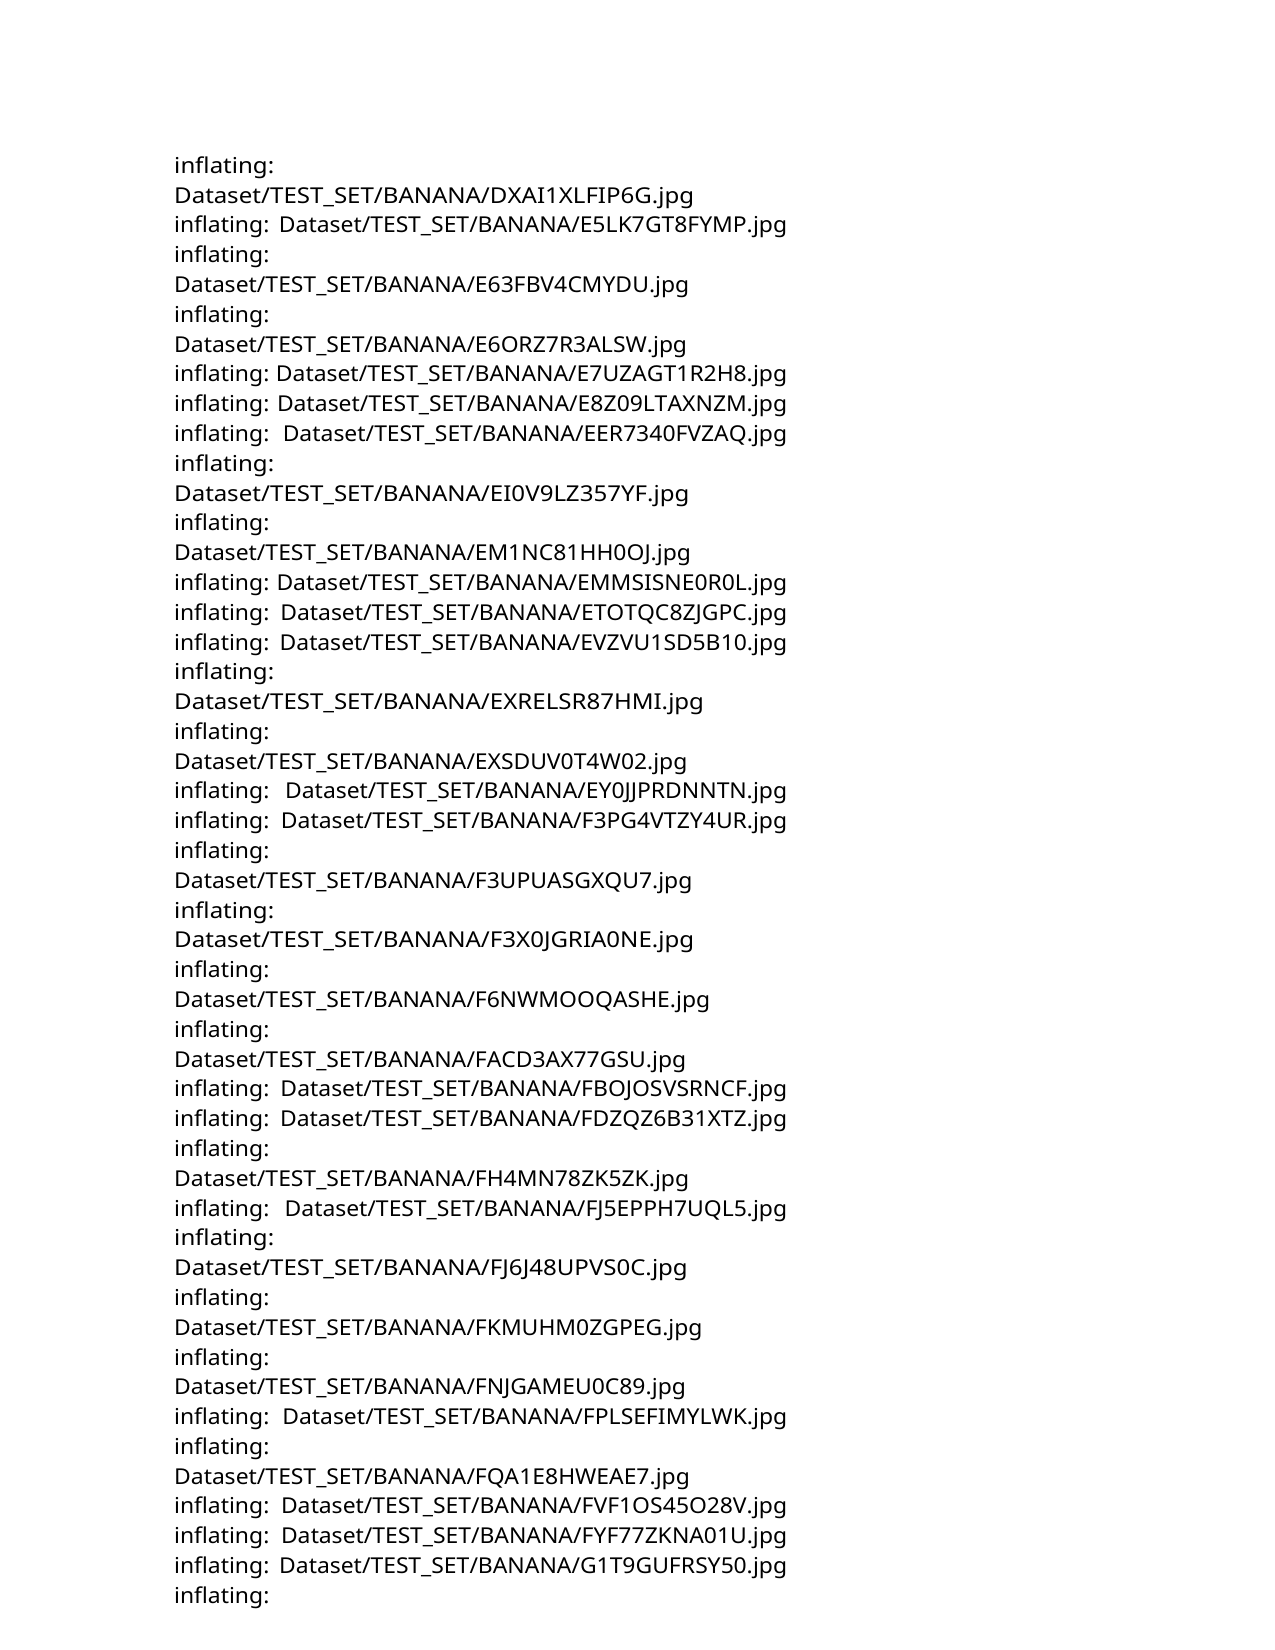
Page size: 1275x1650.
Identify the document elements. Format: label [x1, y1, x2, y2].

text [174, 150, 788, 1609]
